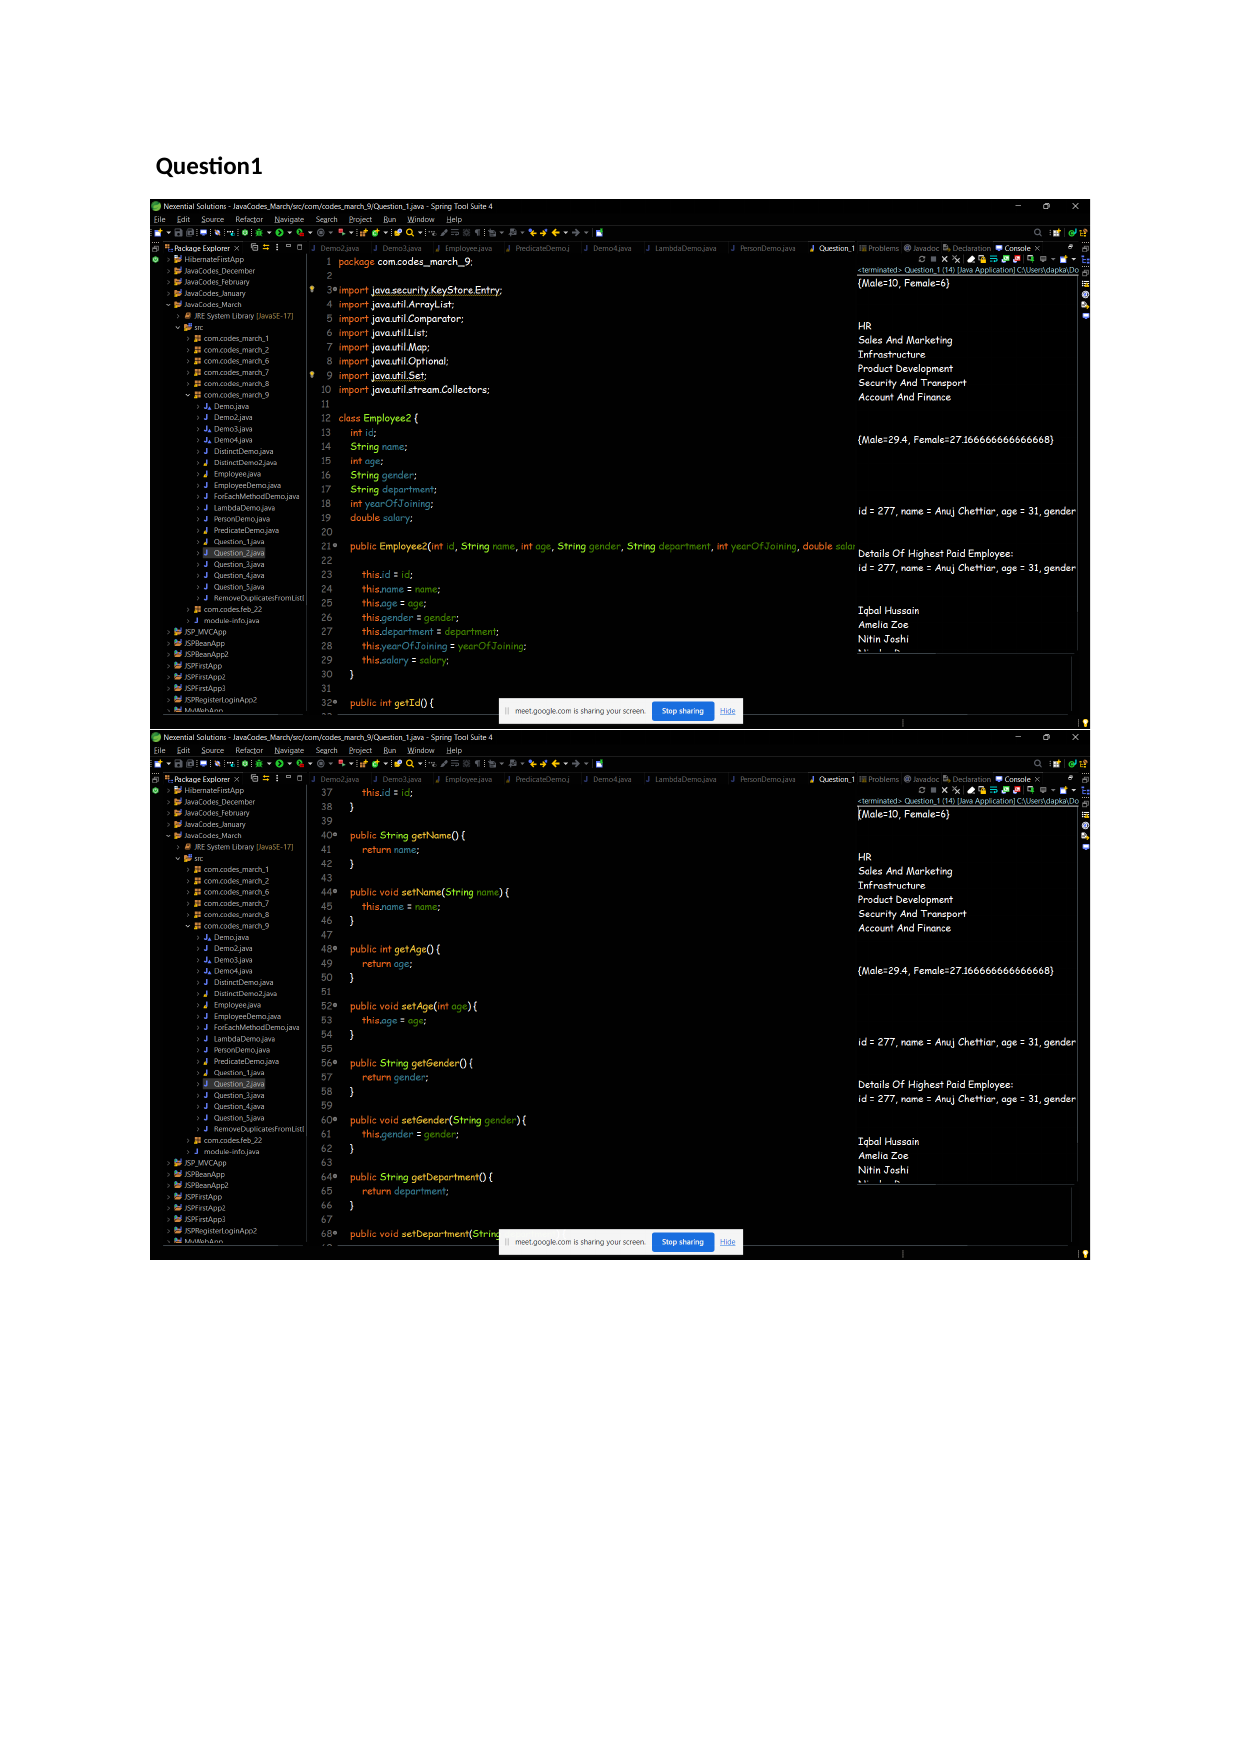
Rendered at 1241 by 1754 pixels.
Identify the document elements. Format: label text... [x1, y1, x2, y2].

text Question1 [150, 150, 1090, 181]
picture [150, 730, 1091, 1260]
picture [150, 199, 1091, 729]
